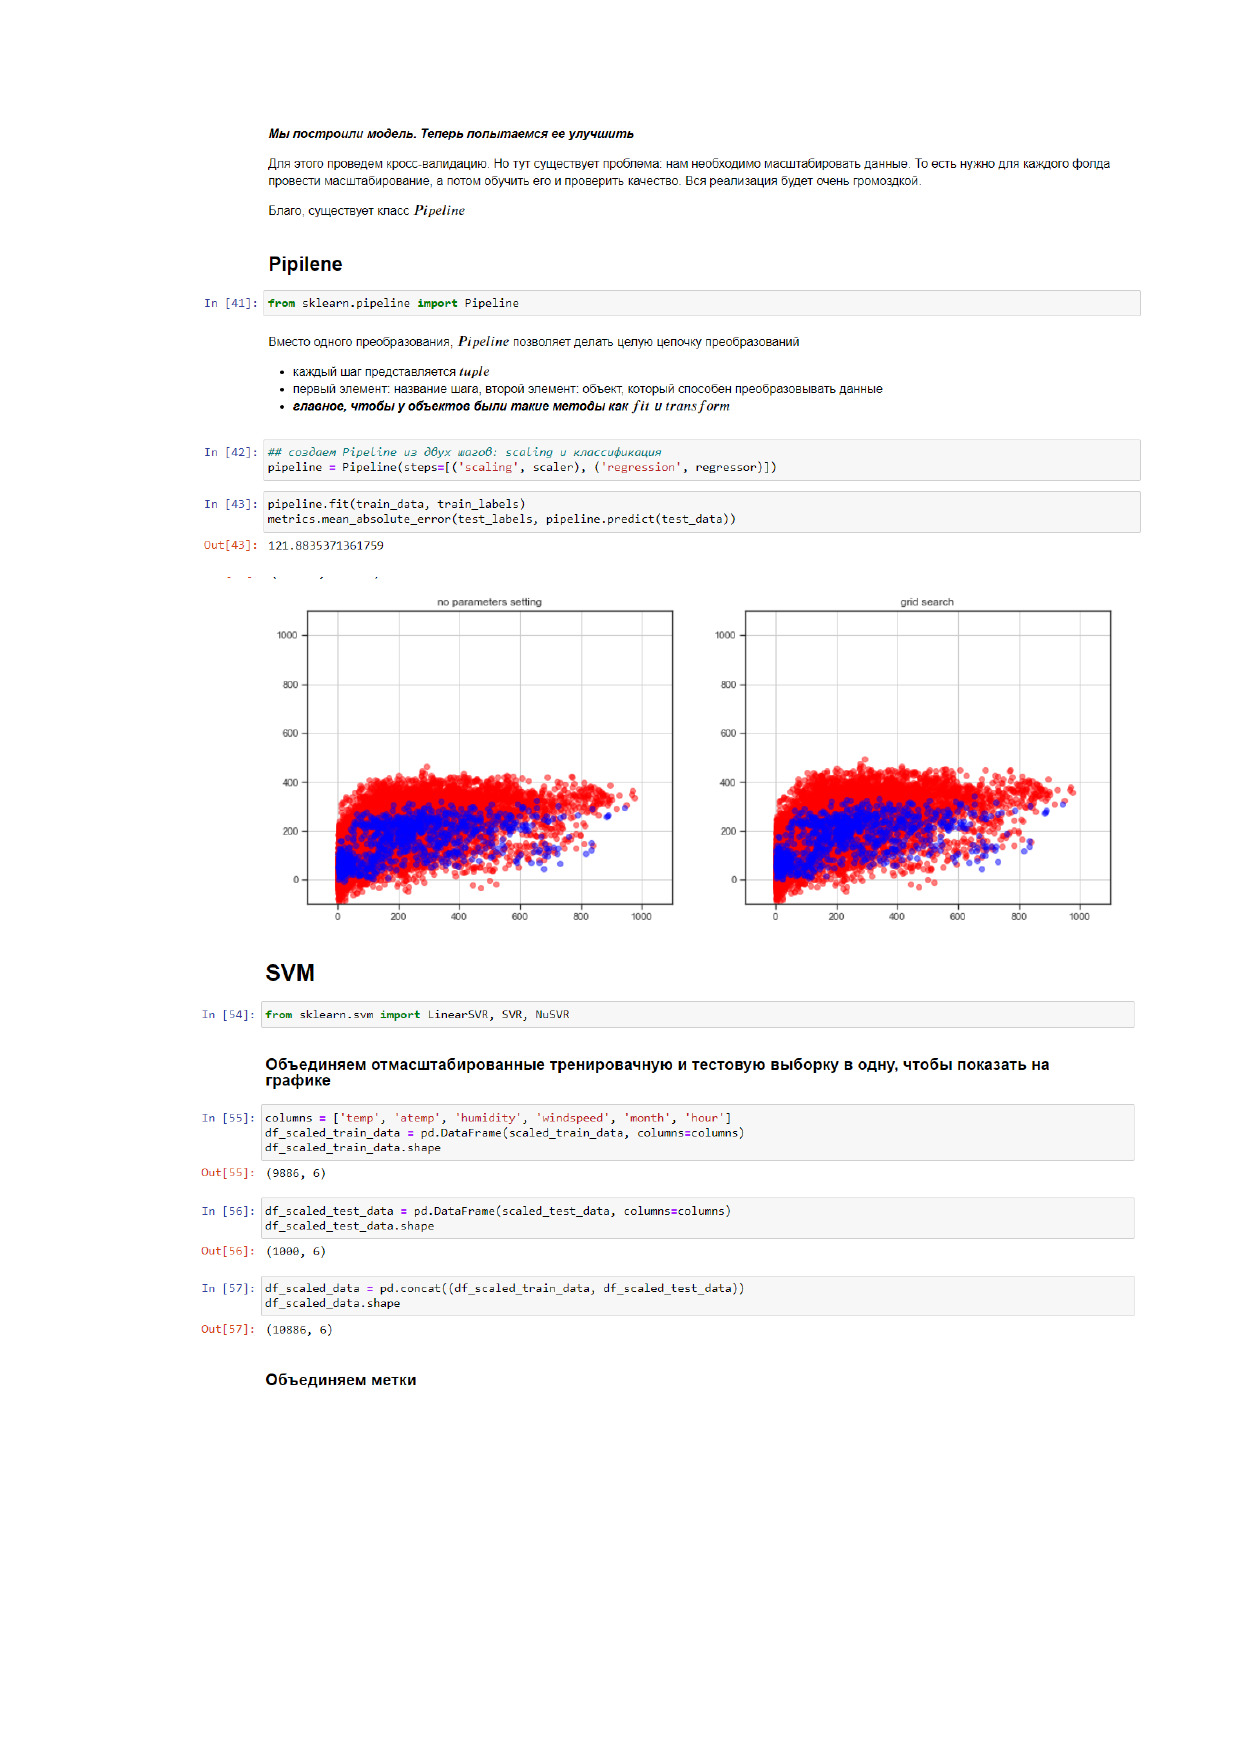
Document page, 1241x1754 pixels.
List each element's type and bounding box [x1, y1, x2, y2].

picture [177, 953, 1152, 1395]
picture [177, 118, 1152, 571]
picture [177, 577, 1152, 947]
